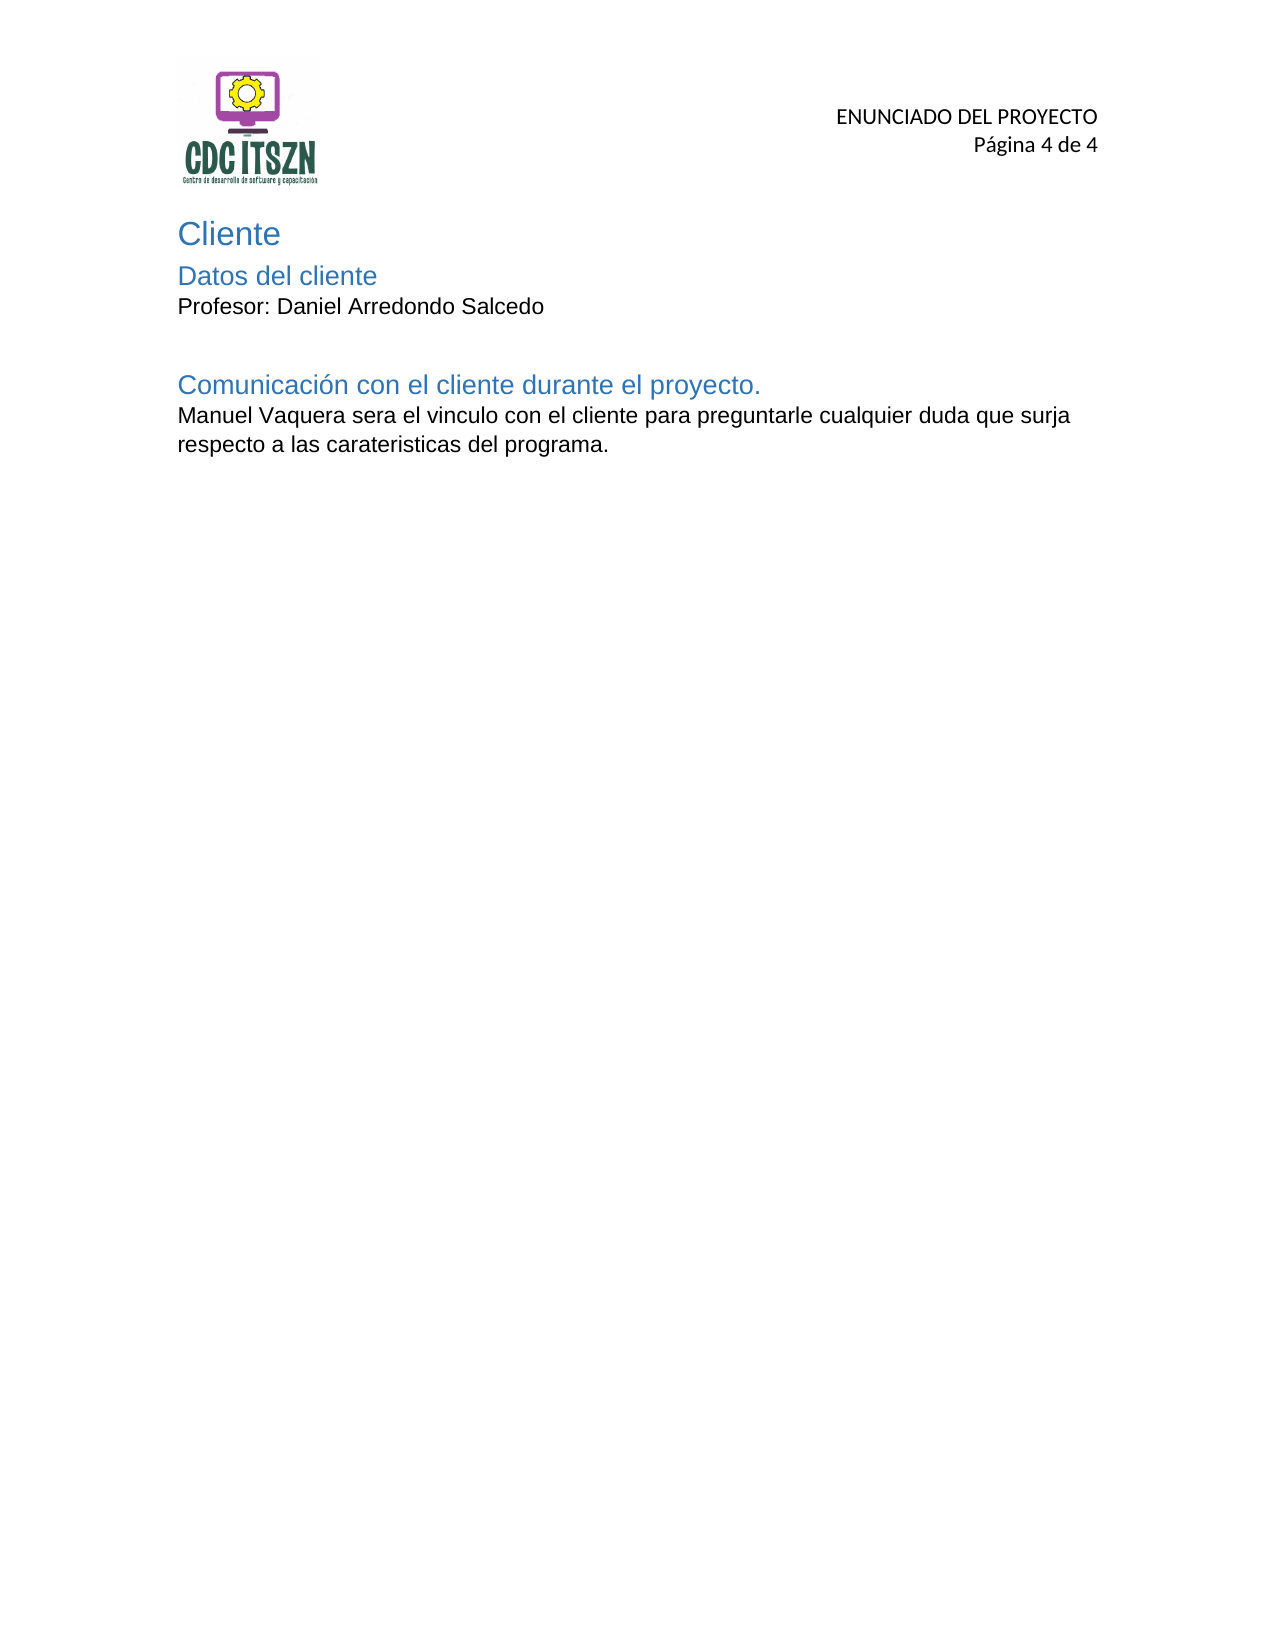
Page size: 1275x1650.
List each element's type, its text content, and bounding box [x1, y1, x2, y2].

text Manuel Vaquera sera el vinculo con el cliente para preguntarle cualquier duda que surja respecto a las carateristicas del programa. [177, 402, 1098, 457]
picture [177, 56, 320, 189]
subtitle Comunicación con el cliente durante el proyecto. [177, 369, 1098, 400]
subtitle Datos del cliente [177, 259, 1098, 291]
text Profesor: Daniel Arredondo Salcedo [177, 293, 1098, 350]
subtitle Cliente [177, 214, 1098, 252]
